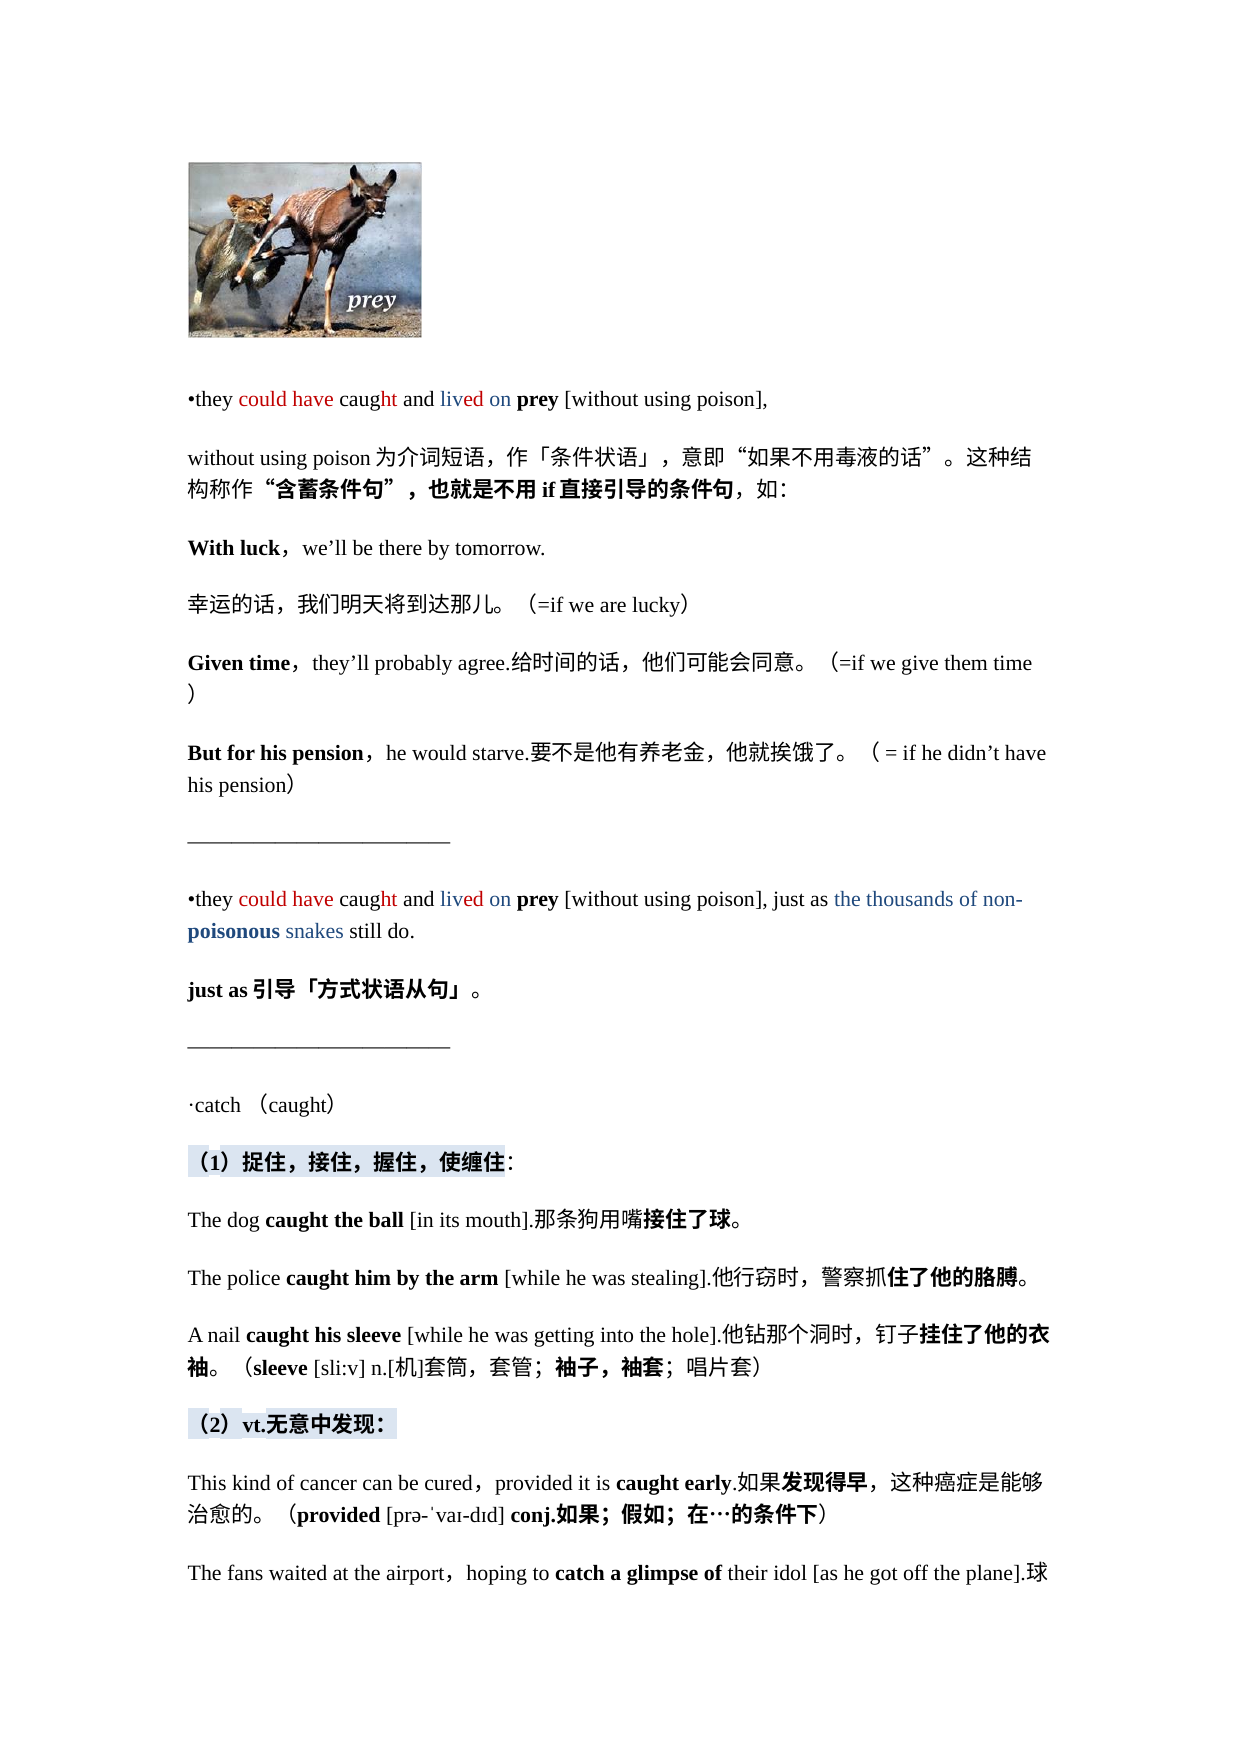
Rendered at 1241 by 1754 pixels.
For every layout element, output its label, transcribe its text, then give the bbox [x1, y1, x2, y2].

text ———————————— [187, 1029, 1053, 1062]
text The dog caught the ball [in its mouth].那条狗用嘴接住了球。 [187, 1202, 1053, 1234]
picture [187, 162, 422, 338]
text ·catch （caught） [187, 1087, 1053, 1119]
text A nail caught his sleeve [while he was getting into the hole].他钻那个洞时，钉子挂住了他的衣袖。（sleeve [sli:v] n.[机]套筒，套管；袖子，袖套；唱片套） [187, 1317, 1053, 1382]
text ———————————— [187, 824, 1053, 857]
text just as引导「方式状语从句」。 [187, 972, 1053, 1004]
text •they could have caught and lived on prey [without using poison], just as the thousands of non-poisonous snakes still do. [187, 882, 1053, 947]
text without using poison为介词短语，作「条件状语」，意即“如果不用毒液的话”。这种结构称作“含蓄条件句”，也就是不用if直接引导的条件句，如： [187, 439, 1053, 504]
text •they could have caught and lived on prey [without using poison], [187, 382, 1053, 414]
text （1）捉住，接住，握住，使缠住： [187, 1144, 1053, 1177]
text 幸运的话，我们明天将到达那儿。（=if we are lucky） [187, 587, 1053, 619]
text This kind of cancer can be cured，provided it is caught early.如果发现得早，这种癌症是能够治愈的。（provided [prə-ˈvaɪ-dɪd] conj.如果；假如；在…的条件下） [187, 1464, 1053, 1529]
text The police caught him by the arm [while he was stealing].他行窃时，警察抓住了他的胳膊。 [187, 1259, 1053, 1292]
text Given time，they’ll probably agree.给时间的话，他们可能会同意。（=if we give them time ） [187, 644, 1053, 709]
text But for his pension，he would starve.要不是他有养老金，他就挨饿了。（ = if he didn’t have his pension） [187, 734, 1053, 799]
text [187, 1554, 1053, 1587]
text （2）vt.无意中发现： [187, 1407, 1053, 1439]
text With luck，we’ll be there by tomorrow. [187, 529, 1053, 562]
